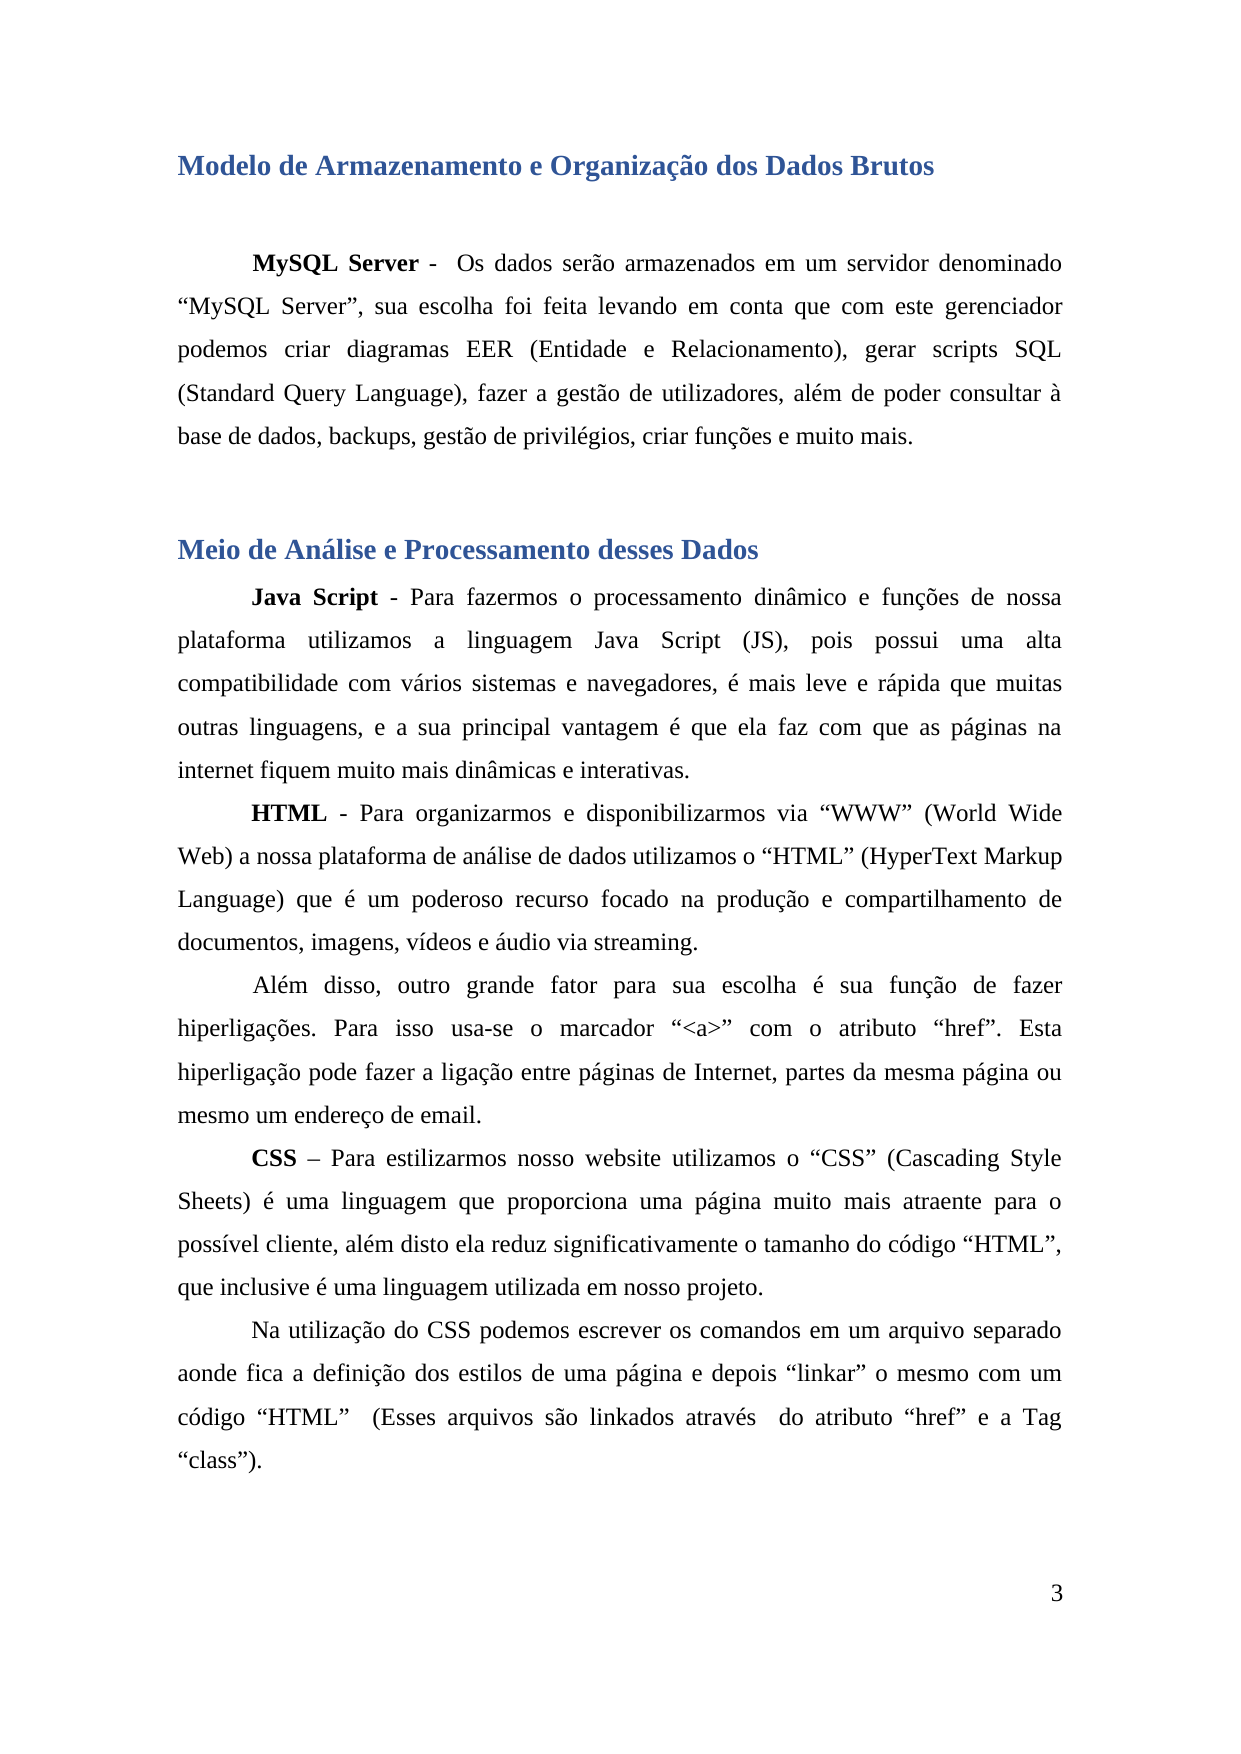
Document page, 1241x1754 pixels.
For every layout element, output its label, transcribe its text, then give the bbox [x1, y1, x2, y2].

text Java Script - Para fazermos o processamento dinâmico e funções de nossa plataforma utilizamos a linguagem Java Script (JS), pois possui uma alta compatibilidade com vários sistemas e navegadores, é mais leve e rápida que muitas outras linguagens, e a sua principal vantagem é que ela faz com que as páginas na internet fiquem muito mais dinâmicas e interativas. [177, 582, 1063, 783]
text CSS – Para estilizarmos nosso website utilizamos o “CSS” (Cascading Style Sheets) é uma linguagem que proporciona uma página muito mais atraente para o possível cliente, além disto ela reduz significativamente o tamanho do código “HTML”, que inclusive é uma linguagem utilizada em nosso projeto. [177, 1143, 1063, 1301]
text MySQL Server - Os dados serão armazenados em um servidor denominado “MySQL Server”, sua escolha foi feita levando em conta que com este gerenciador podemos criar diagramas EER (Entidade e Relacionamento), gerar scripts SQL (Standard Query Language), fazer a gestão de utilizadores, além de poder consultar à base de dados, backups, gestão de privilégios, criar funções e muito mais. [177, 248, 1063, 449]
text Na utilização do CSS podemos escrever os comandos em um arquivo separado aonde fica a definição dos estilos de uma página e depois “linkar” o mesmo com um código “HTML” (Esses arquivos são linkados através do atributo “href” e a Tag “class”). [177, 1315, 1063, 1473]
text HTML - Para organizarmos e disponibilizarmos via “WWW” (World Wide Web) a nossa plataforma de análise de dados utilizamos o “HTML” (HyperText Markup Language) que é um poderoso recurso focado na produção e compartilhamento de documentos, imagens, vídeos e áudio via streaming. [177, 798, 1063, 956]
subtitle Meio de Análise e Processamento desses Dados [177, 532, 1063, 566]
subtitle Modelo de Armazenamento e Organização dos Dados Brutos [177, 148, 1063, 231]
text Além disso, outro grande fator para sua escolha é sua função de fazer hiperligações. Para isso usa-se o marcador “<a>” com o atributo “href”. Esta hiperligação pode fazer a ligação entre páginas de Internet, partes da mesma página ou mesmo um endereço de email. [177, 970, 1063, 1128]
